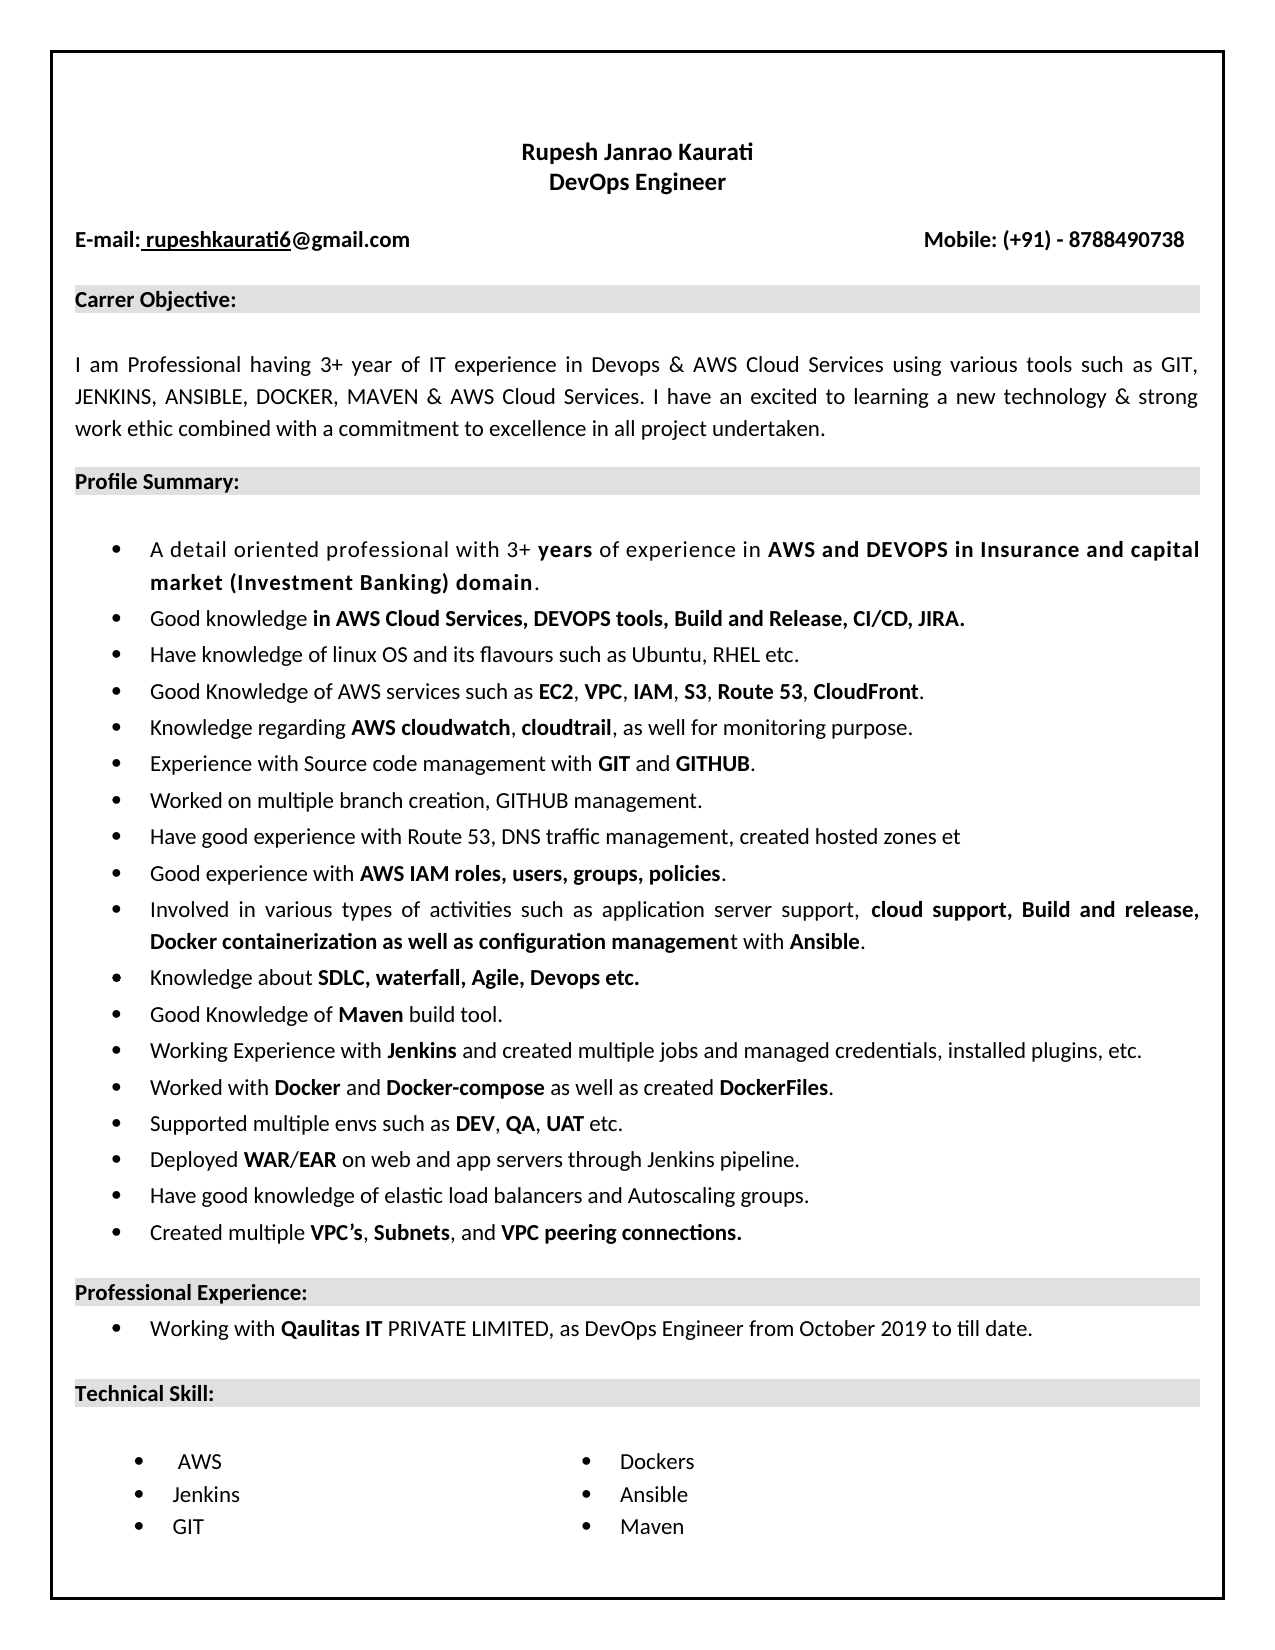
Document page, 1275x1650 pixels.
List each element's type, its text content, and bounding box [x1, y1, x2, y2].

list Working with Qaulitas IT PRIVATE LIMITED, as DevOps Engineer from October 2019 to till date. [112, 1314, 1200, 1343]
text DevOps Engineer [75, 167, 1200, 197]
text Rupesh Janrao Kaurati [75, 136, 1200, 167]
list Knowledge regarding AWS cloudwatch, cloudtrail, as well for monitoring purpose. [112, 713, 1185, 741]
list Worked with Docker and Docker-compose as well as created DockerFiles. [112, 1073, 1185, 1101]
table_header AWS Jenkins GIT [86, 1415, 534, 1544]
subtitle Profile Summary: [75, 467, 1200, 495]
list Worked on multiple branch creation, GITHUB management. [112, 786, 1185, 814]
list Involved in various types of activities such as application server support, cloud support, Build and release, Docker containerization as well as configuration management with Ansible. [112, 895, 1200, 955]
list Knowledge about SDLC, waterfall, Agile, Devops etc. [112, 963, 1185, 992]
text E-mail: rupeshkaurati6@gmail.com Mobile: (+91) - 8788490738 [75, 225, 1200, 253]
list Have good knowledge of elastic load balancers and Autoscaling groups. [112, 1182, 1185, 1210]
text I am Professional having 3+ year of IT experience in Devops & AWS Cloud Services using various tools such as GIT, JENKINS, ANSIBLE, DOCKER, MAVEN & AWS Cloud Services. I have an excited to learning a new technology & strong work ethic combined with a commitment to excellence in all project undertaken. [75, 350, 1200, 442]
list Created multiple VPC’s, Subnets, and VPC peering connections. [112, 1218, 1200, 1246]
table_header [534, 1415, 962, 1544]
list Good experience with AWS IAM roles, users, groups, policies. [112, 859, 1200, 887]
subtitle Professional Experience: [75, 1278, 1200, 1306]
list Have good experience with Route 53, DNS traffic management, created hosted zones et [112, 822, 1185, 850]
subtitle Carrer Objective: [75, 285, 1200, 313]
list Supported multiple envs such as DEV, QA, UAT etc. [112, 1109, 1185, 1137]
list Good knowledge in AWS Cloud Services, DEVOPS tools, Build and Release, CI/CD, JIRA. [112, 604, 1185, 632]
list Have knowledge of linux OS and its flavours such as Ubuntu, RHEL etc. [112, 641, 1185, 668]
list Working Experience with Jenkins and created multiple jobs and managed credentials, installed plugins, etc. [112, 1036, 1185, 1064]
list Good Knowledge of Maven build tool. [112, 1000, 1185, 1028]
subtitle Technical Skill: [75, 1379, 1200, 1407]
list A detail oriented professional with 3+ years of experience in AWS and DEVOPS in Insurance and capital market (Investment Banking) domain. [112, 536, 1200, 596]
list Deployed WAR/EAR on web and app servers through Jenkins pipeline. [112, 1145, 1185, 1173]
list Good Knowledge of AWS services such as EC2, VPC, IAM, S3, Route 53, CloudFront. [112, 677, 1185, 705]
list Experience with Source code management with GIT and GITHUB. [112, 749, 1185, 778]
